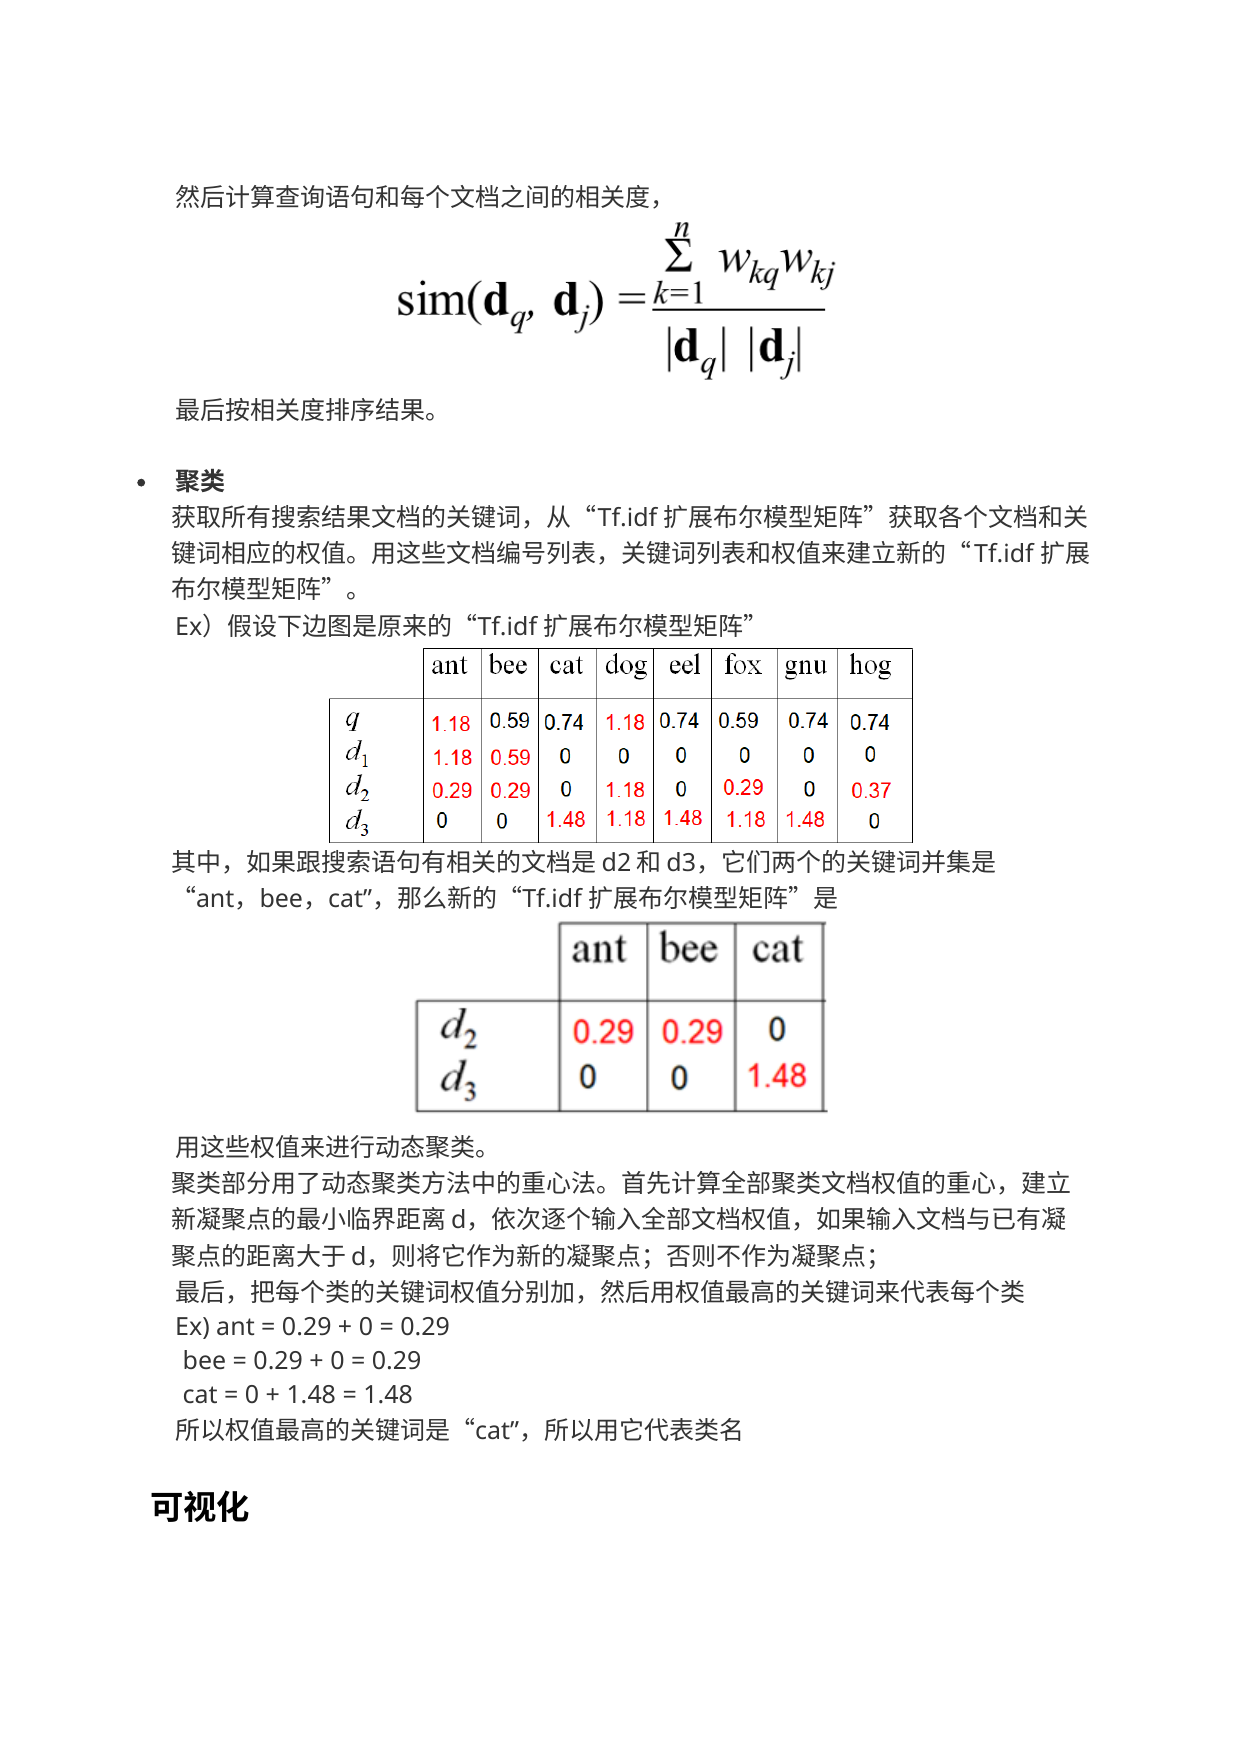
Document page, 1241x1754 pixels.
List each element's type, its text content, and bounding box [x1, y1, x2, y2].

picture [325, 642, 916, 843]
text 然后计算查询语句和每个文档之间的相关度， [175, 177, 1090, 213]
text 获取所有搜索结果文档的关键词，从“Tf.idf 扩展布尔模型矩阵”获取各个文档和关键词相应的权值。用这些文档编号列表，关键词列表和权值来建立新的“Tf.idf 扩展布尔模型矩阵”。 [171, 497, 1090, 606]
text 其中，如果跟搜索语句有相关的文档是 d2和d3，它们两个的关键词并集是“ant，bee，cat”，那么新的“Tf.idf 扩展布尔模型矩阵”是 [171, 842, 1090, 915]
text 可视化 [150, 1481, 1090, 1529]
text bee = 0.29 + 0 = 0.29 [150, 1343, 1090, 1377]
text cat = 0 + 1.48 = 1.48 [150, 1377, 1090, 1411]
text Ex）假设下边图是原来的“Tf.idf 扩展布尔模型矩阵” [150, 606, 1090, 642]
text Ex) ant = 0.29 + 0 = 0.29 [150, 1309, 1090, 1343]
picture [398, 915, 842, 1128]
text 用这些权值来进行动态聚类。 [150, 1127, 1090, 1164]
text 最后按相关度排序结果。 [150, 391, 1090, 427]
text 所以权值最高的关键词是“cat”，所以用它代表类名 [150, 1411, 1090, 1447]
text 最后，把每个类的关键词权值分别加，然后用权值最高的关键词来代表每个类 [150, 1272, 1090, 1309]
list 聚类 [137, 461, 1090, 497]
text 聚类部分用了动态聚类方法中的重心法。首先计算全部聚类文档权值的重心，建立新凝聚点的最小临界距离d，依次逐个输入全部文档权值，如果输入文档与已有凝聚点的距离大于d，则将它作为新的凝聚点；否则不作为凝聚点； [171, 1164, 1090, 1272]
picture [383, 213, 857, 391]
